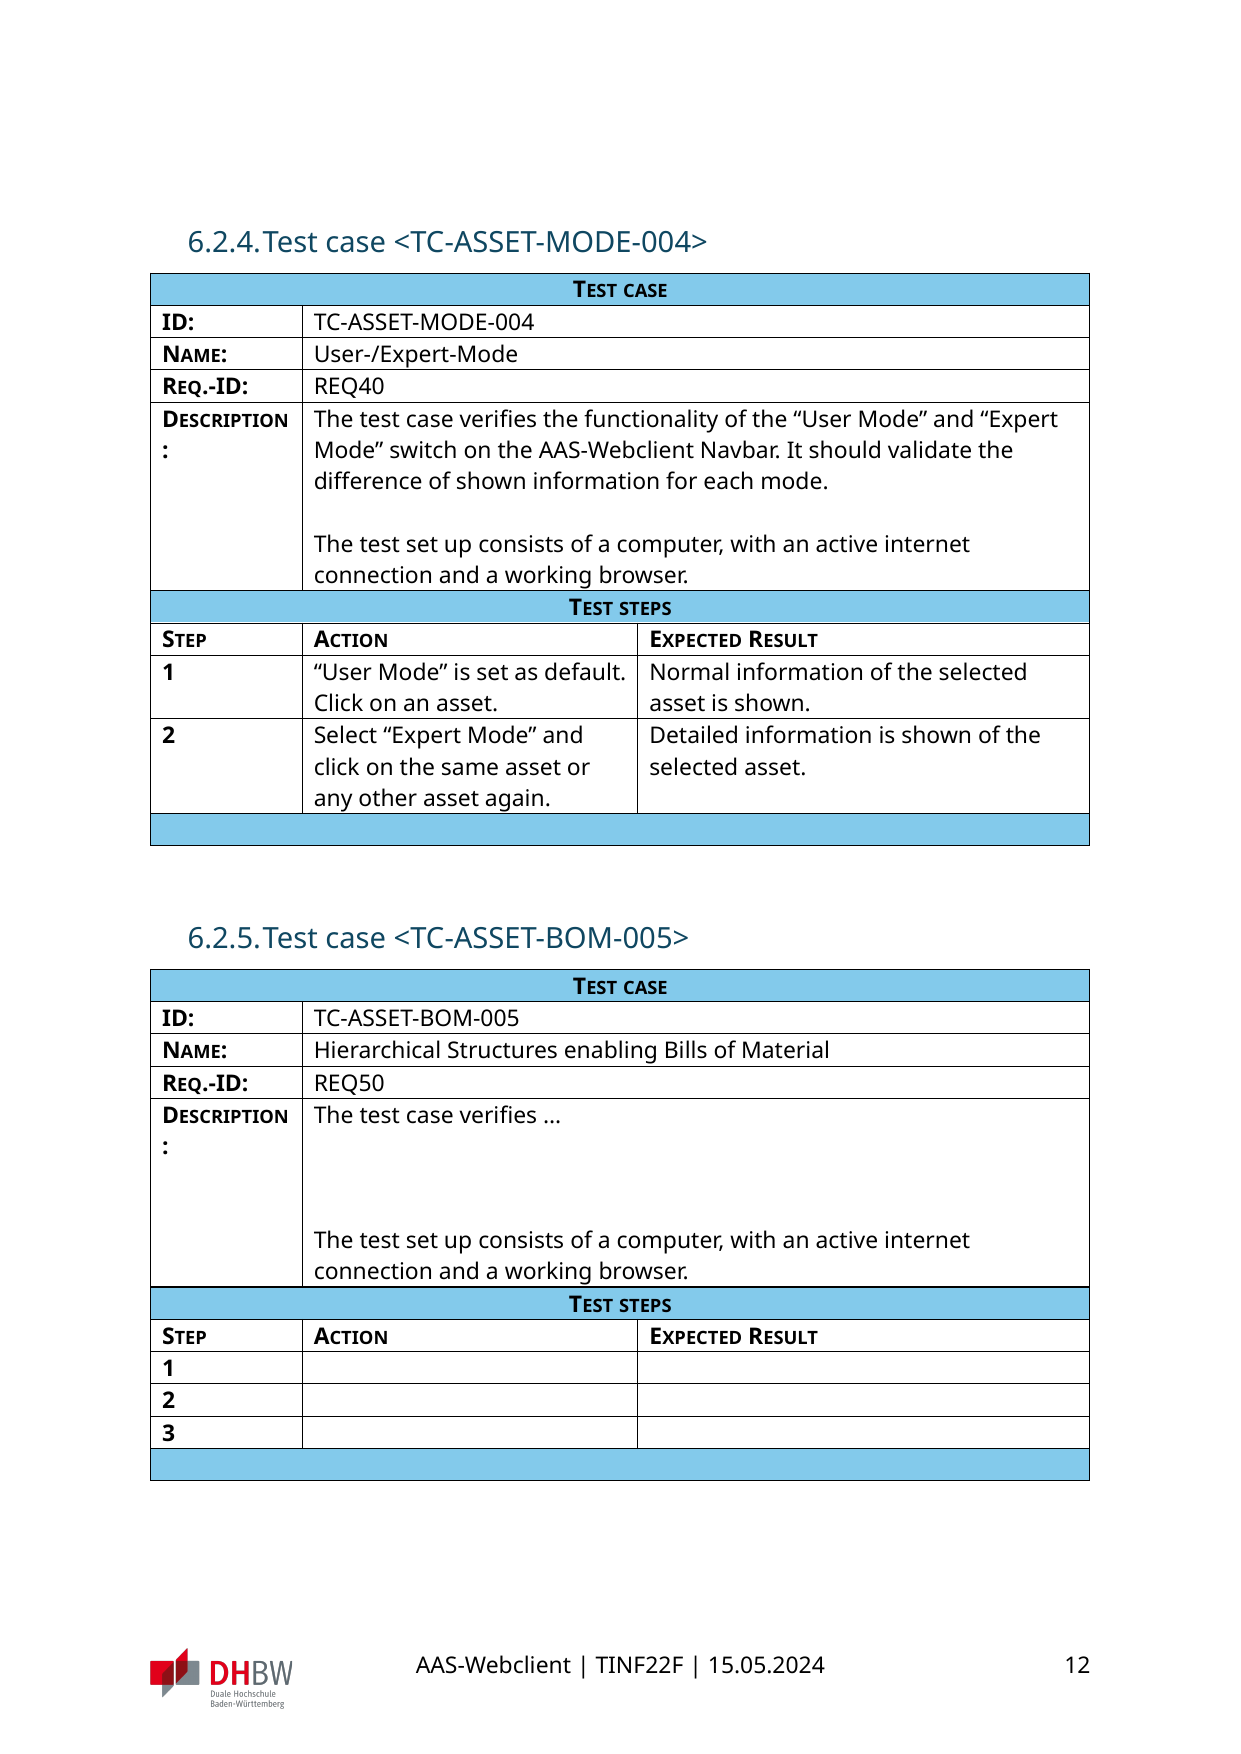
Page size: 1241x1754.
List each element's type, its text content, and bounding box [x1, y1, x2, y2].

table_cell User-/Expert-Mode [303, 338, 1089, 369]
table_cell [151, 1449, 1089, 1480]
table_cell 2 [151, 719, 302, 813]
table_cell 1 [151, 1352, 302, 1383]
table_cell TC-ASSET-BOM-005 [303, 1002, 1089, 1033]
table_cell The test case verifies … The test set up consists of a computer, with an active internet connection and a working browser. [303, 1099, 1089, 1286]
table_cell Expected Result [638, 1320, 1089, 1351]
table_cell Detailed information is shown of the selected asset. [638, 719, 1089, 813]
table_header Test case [151, 970, 1089, 1001]
table_cell Description: [151, 1099, 302, 1286]
table_cell 1 [151, 656, 302, 718]
table_cell Name: [151, 1034, 302, 1066]
subtitle Test case <TC-ASSET-MODE-004> [187, 221, 1090, 261]
table_cell Description: [151, 403, 302, 590]
table_cell ID: [151, 306, 302, 337]
table_cell Hierarchical Structures enabling Bills of Material [303, 1034, 1089, 1066]
table_cell Step [151, 624, 302, 655]
table_cell [638, 1352, 1089, 1383]
table_cell REQ40 [303, 370, 1089, 402]
table_cell “User Mode” is set as default. Click on an asset. [303, 656, 637, 718]
table_cell 2 [151, 1384, 302, 1416]
table_cell 3 [151, 1417, 302, 1448]
table_cell ID: [151, 1002, 302, 1033]
table_cell [638, 1417, 1089, 1448]
table_cell TC-ASSET-MODE-004 [303, 306, 1089, 337]
table_header Test case [151, 274, 1089, 305]
table_cell Test steps [151, 591, 1089, 622]
subtitle Test case <TC-ASSET-BOM-005> [187, 918, 1090, 957]
table_cell [151, 814, 1089, 845]
table_cell Normal information of the selected asset is shown. [638, 656, 1089, 718]
picture [150, 1648, 293, 1709]
table_cell Select “Expert Mode” and click on the same asset or any other asset again. [303, 719, 637, 813]
table_cell Step [151, 1320, 302, 1351]
table_cell [303, 1352, 637, 1383]
table_cell [303, 1384, 637, 1416]
table_cell Action [303, 1320, 637, 1351]
table_cell Action [303, 624, 637, 655]
table_cell REQ50 [303, 1067, 1089, 1098]
table_cell The test case verifies the functionality of the “User Mode” and “Expert Mode” switch on the AAS-Webclient Navbar. It should validate the difference of shown information for each mode. The test set up consists of a computer, with an active internet connection and a working browser. [303, 403, 1089, 590]
table_cell Name: [151, 338, 302, 369]
table_cell Test steps [151, 1288, 1089, 1319]
table_cell Expected Result [638, 624, 1089, 655]
table_cell Req.-ID: [151, 1067, 302, 1098]
table_cell [303, 1417, 637, 1448]
table_cell [638, 1384, 1089, 1416]
table_cell Req.-ID: [151, 370, 302, 402]
